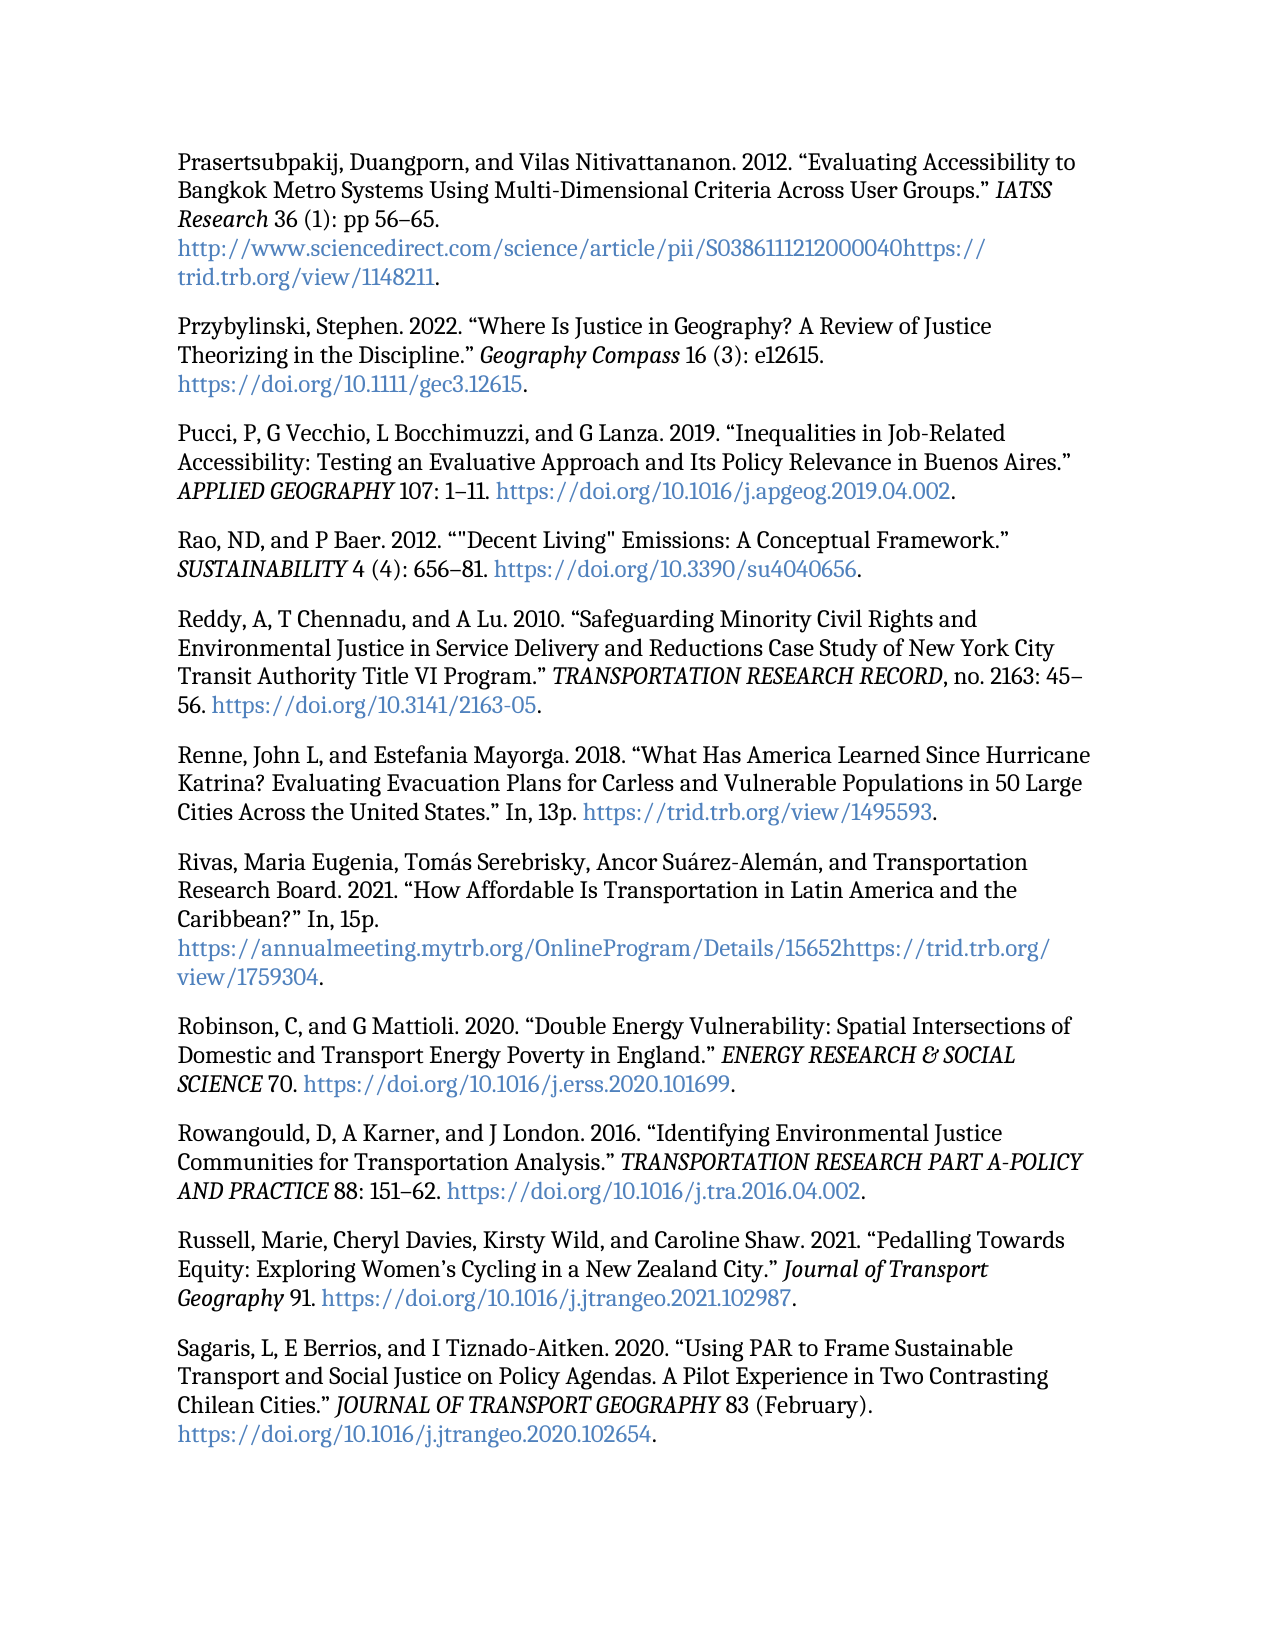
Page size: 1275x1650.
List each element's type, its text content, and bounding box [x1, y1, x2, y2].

text Pucci, P, G Vecchio, L Bocchimuzzi, and G Lanza. 2019. “Inequalities in Job-Related Accessibility: Testing an Evaluative Approach and Its Policy Relevance in Buenos Aires.” APPLIED GEOGRAPHY 107: 1–11. https://doi.org/10.1016/j.apgeog.2019.04.002. [177, 419, 1098, 506]
text Rao, ND, and P Baer. 2012. “"Decent Living" Emissions: A Conceptual Framework.” SUSTAINABILITY 4 (4): 656–81. https://doi.org/10.3390/su4040656. [177, 526, 1098, 584]
text Sagaris, L, E Berrios, and I Tiznado-Aitken. 2020. “Using PAR to Frame Sustainable Transport and Social Justice on Policy Agendas. A Pilot Experience in Two Contrasting Chilean Cities.” JOURNAL OF TRANSPORT GEOGRAPHY 83 (February). https://doi.org/10.1016/j.jtrangeo.2020.102654. [177, 1333, 1098, 1448]
text Russell, Marie, Cheryl Davies, Kirsty Wild, and Caroline Shaw. 2021. “Pedalling Towards Equity: Exploring Women’s Cycling in a New Zealand City.” Journal of Transport Geography 91. https://doi.org/10.1016/j.jtrangeo.2021.102987. [177, 1226, 1098, 1313]
text Rowangould, D, A Karner, and J London. 2016. “Identifying Environmental Justice Communities for Transportation Analysis.” TRANSPORTATION RESEARCH PART A-POLICY AND PRACTICE 88: 151–62. https://doi.org/10.1016/j.tra.2016.04.002. [177, 1119, 1098, 1206]
text Przybylinski, Stephen. 2022. “Where Is Justice in Geography? A Review of Justice Theorizing in the Discipline.” Geography Compass 16 (3): e12615. https://doi.org/10.1111/gec3.12615. [177, 312, 1098, 398]
text Renne, John L, and Estefania Mayorga. 2018. “What Has America Learned Since Hurricane Katrina? Evaluating Evacuation Plans for Carless and Vulnerable Populations in 50 Large Cities Across the United States.” In, 13p. https://trid.trb.org/view/1495593. [177, 741, 1098, 827]
text Prasertsubpakij, Duangporn, and Vilas Nitivattananon. 2012. “Evaluating Accessibility to Bangkok Metro Systems Using Multi-Dimensional Criteria Across User Groups.” IATSS Research 36 (1): pp 56–65. http://www.sciencedirect.com/science/article/pii/S0386111212000040https://trid.trb.org/view/1148211. [177, 148, 1098, 291]
text Robinson, C, and G Mattioli. 2020. “Double Energy Vulnerability: Spatial Intersections of Domestic and Transport Energy Poverty in England.” ENERGY RESEARCH & SOCIAL SCIENCE 70. https://doi.org/10.1016/j.erss.2020.101699. [177, 1012, 1098, 1098]
text Rivas, Maria Eugenia, Tomás Serebrisky, Ancor Suárez-Alemán, and Transportation Research Board. 2021. “How Affordable Is Transportation in Latin America and the Caribbean?” In, 15p. https://annualmeeting.mytrb.org/OnlineProgram/Details/15652https://trid.trb.org/view/1759304. [177, 848, 1098, 991]
text Reddy, A, T Chennadu, and A Lu. 2010. “Safeguarding Minority Civil Rights and Environmental Justice in Service Delivery and Reductions Case Study of New York City Transit Authority Title VI Program.” TRANSPORTATION RESEARCH RECORD, no. 2163: 45–56. https://doi.org/10.3141/2163-05. [177, 605, 1098, 720]
